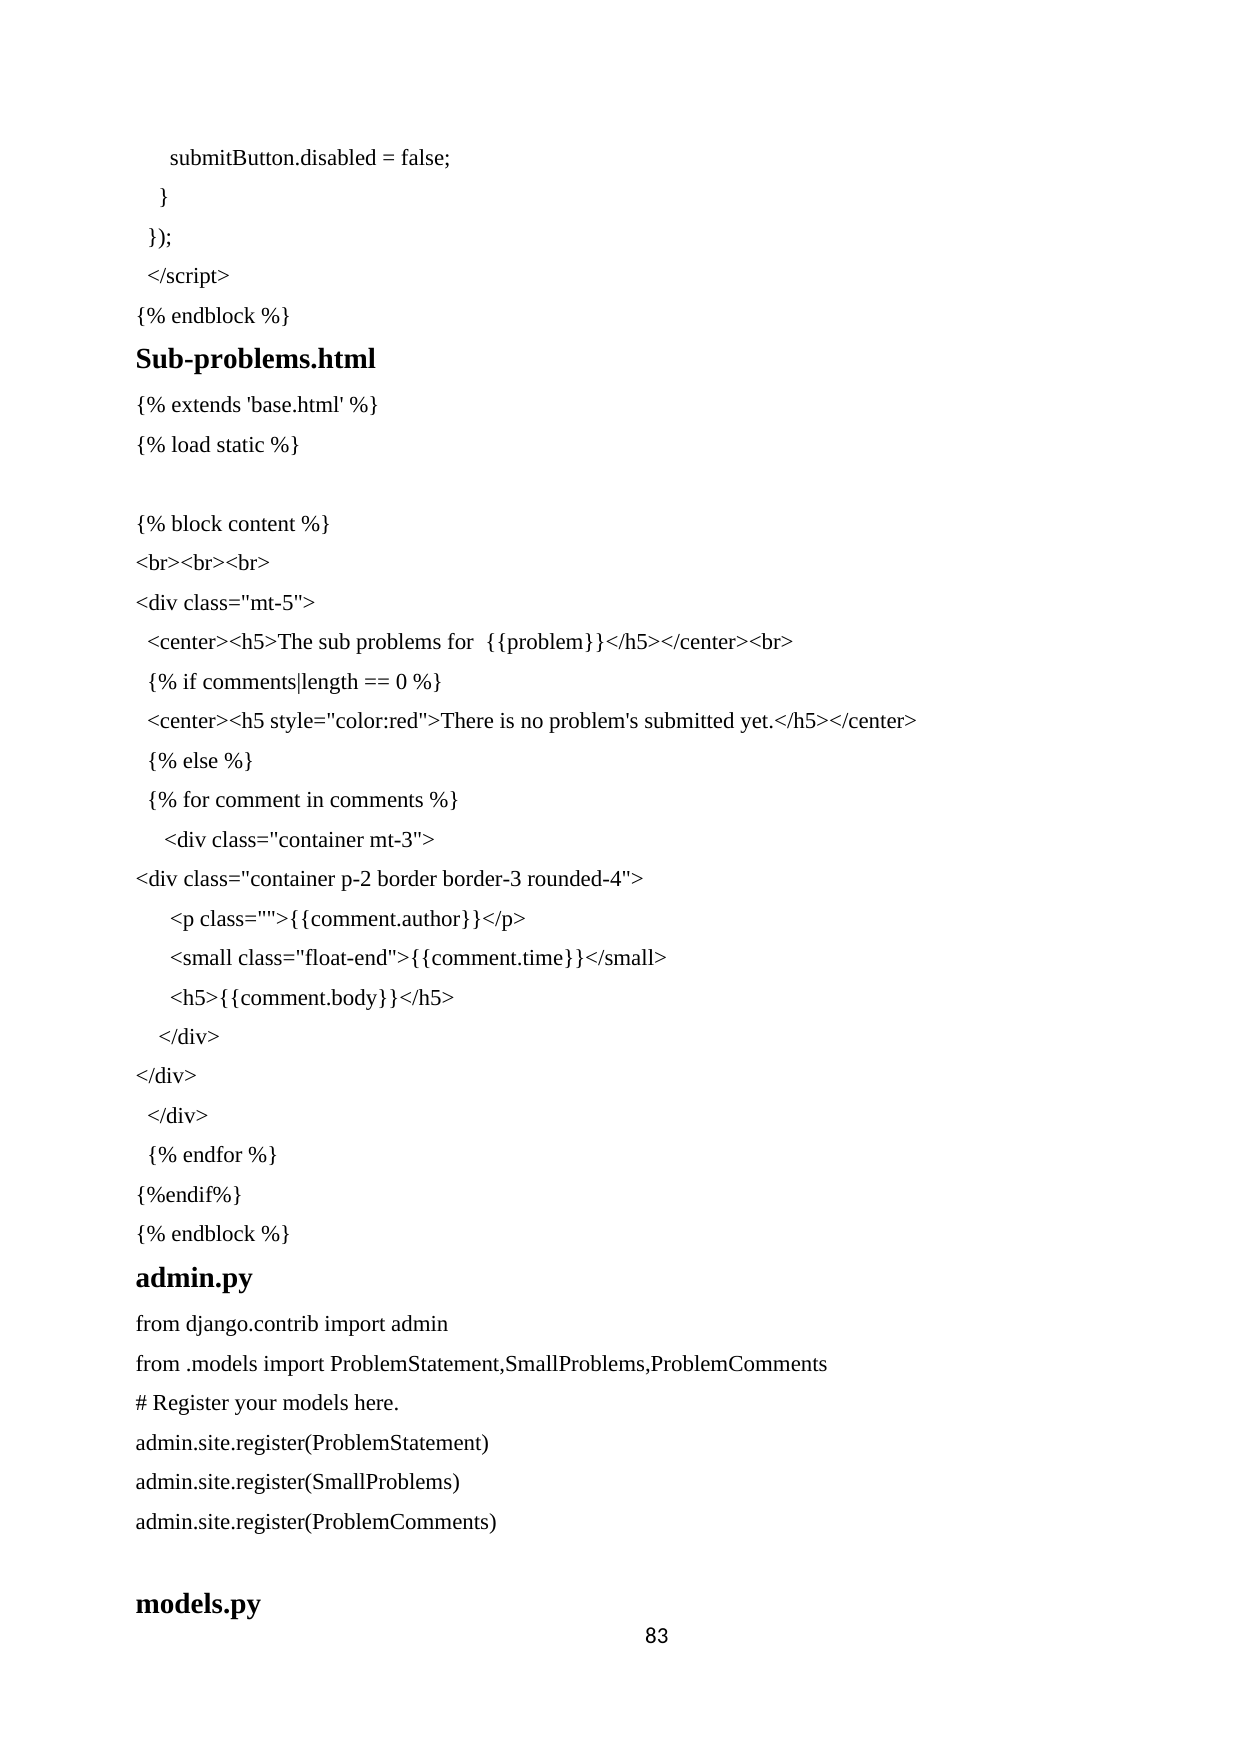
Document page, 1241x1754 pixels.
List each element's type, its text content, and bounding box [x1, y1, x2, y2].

text <div class="container mt-3"> [135, 826, 1178, 852]
text <small class="float-end">{{comment.time}}</small> [135, 944, 1178, 971]
text {% endfor %} [135, 1142, 1178, 1168]
text from .models import ProblemStatement,SmallProblems,ProblemComments [135, 1350, 1178, 1376]
text <center><h5>The sub problems for {{problem}}</h5></center><br> [135, 628, 1178, 655]
text from django.contrib import admin [135, 1310, 1178, 1337]
text </div> [135, 1063, 1178, 1089]
text {% load static %} [135, 431, 1178, 457]
text <h5>{{comment.body}}</h5> [135, 984, 1178, 1010]
text {%endif%} [135, 1181, 1178, 1207]
text </div> [135, 1102, 1178, 1128]
text Sub-problems.html [135, 341, 1178, 375]
text admin.site.register(SmallProblems) [135, 1468, 1178, 1494]
text # Register your models here. [135, 1389, 1178, 1416]
text {% else %} [135, 747, 1178, 773]
text <br><br><br> [135, 549, 1178, 576]
text admin.py [135, 1260, 1178, 1293]
text </script> [135, 262, 1178, 288]
text {% extends 'base.html' %} [135, 391, 1178, 418]
text admin.site.register(ProblemStatement) [135, 1429, 1178, 1455]
text } [135, 183, 1178, 209]
text <center><h5 style="color:red">There is no problem's submitted yet.</h5></center> [135, 707, 1178, 734]
text {% if comments|length == 0 %} [135, 668, 1178, 694]
text {% endblock %} [135, 1221, 1178, 1247]
text {% for comment in comments %} [135, 786, 1178, 813]
text <p class="">{{comment.author}}</p> [135, 905, 1178, 931]
text {% endblock %} [135, 302, 1178, 328]
text models.py [135, 1587, 1178, 1620]
text <div class="container p-2 border border-3 rounded-4"> [135, 865, 1178, 892]
text }); [135, 223, 1178, 249]
text </div> [135, 1023, 1178, 1049]
text {% block content %} [135, 510, 1178, 536]
text submitButton.disabled = false; [135, 144, 1178, 170]
text admin.site.register(ProblemComments) [135, 1508, 1178, 1534]
text <div class="mt-5"> [135, 589, 1178, 615]
